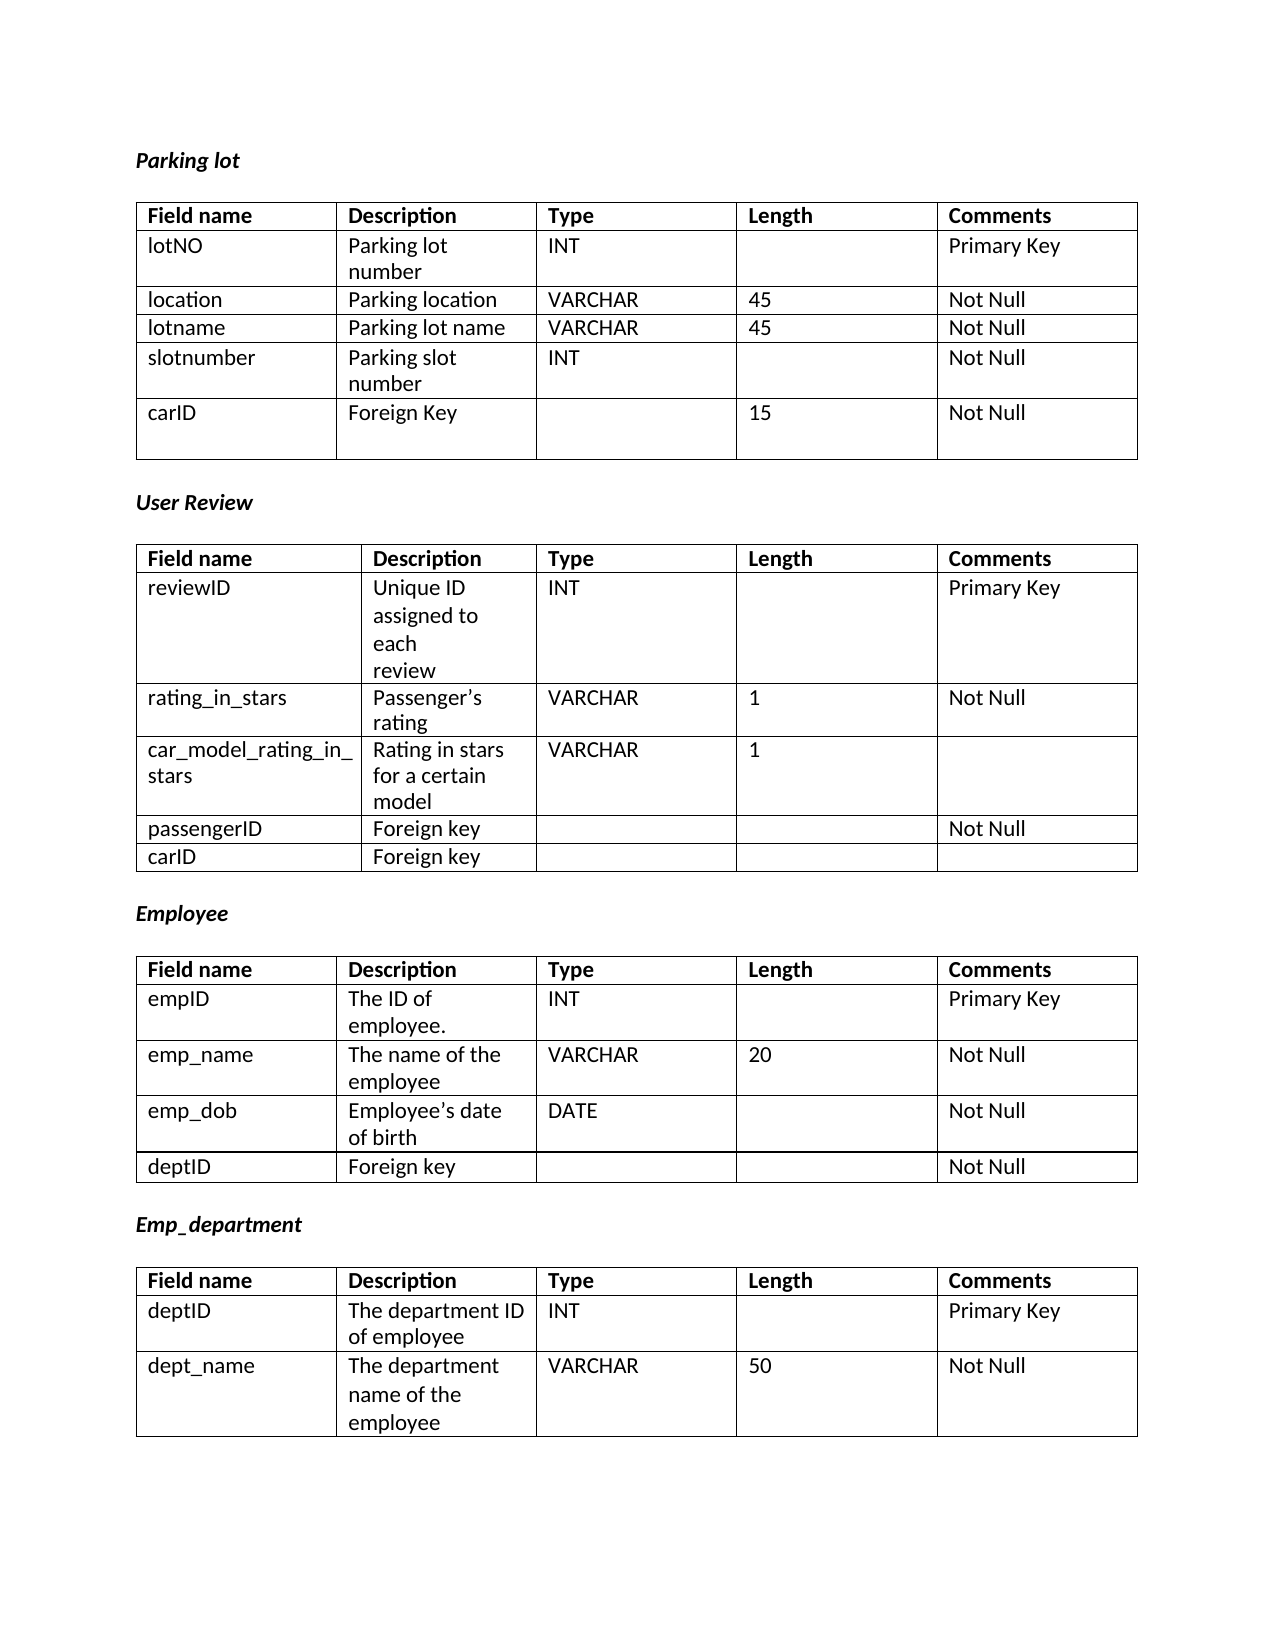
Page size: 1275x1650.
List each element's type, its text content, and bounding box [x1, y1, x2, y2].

table_header Length [737, 1268, 937, 1295]
table_cell Passenger’s rating [362, 684, 536, 736]
table_cell reviewID [137, 573, 361, 683]
table_cell [737, 816, 937, 843]
table_cell [537, 844, 736, 871]
table_cell VARCHAR [537, 684, 736, 736]
table_cell Primary Key [938, 1296, 1137, 1351]
table_cell [938, 737, 1137, 814]
table_cell 20 [737, 1041, 937, 1095]
table_cell deptID [137, 1296, 336, 1351]
table_cell passengerID [137, 816, 361, 843]
table_header Length [737, 957, 937, 983]
table_cell Foreign Key [337, 399, 536, 459]
table_cell Foreign key [337, 1153, 536, 1182]
table_cell 1 [737, 737, 937, 814]
table_cell Primary Key [938, 573, 1137, 683]
table_cell emp_dob [137, 1096, 336, 1151]
table_cell lotNO [137, 231, 336, 286]
table_cell Not Null [938, 684, 1137, 736]
table_cell Not Null [938, 399, 1137, 459]
table_cell 50 [737, 1352, 937, 1436]
table_cell VARCHAR [537, 737, 736, 814]
table_cell empID [137, 985, 336, 1039]
table_header Field name [137, 203, 336, 230]
table_cell [537, 816, 736, 843]
table_cell Foreign key [362, 816, 536, 843]
table_cell Not Null [938, 315, 1137, 342]
table_cell Parking lot number [337, 231, 536, 286]
table_header Comments [938, 545, 1137, 572]
table_cell Unique ID assigned to each review [362, 573, 536, 683]
table_cell slotnumber [137, 343, 336, 397]
table_cell Rating in stars for a certain model [362, 737, 536, 814]
table_cell 45 [737, 287, 937, 314]
table_cell Primary Key [938, 231, 1137, 286]
table_cell Not Null [938, 1153, 1137, 1182]
table_cell The ID of employee. [337, 985, 536, 1039]
table_cell rating_in_stars [137, 684, 361, 736]
table_cell [737, 985, 937, 1039]
table_cell The department name of the employee [337, 1352, 536, 1436]
table_cell [737, 844, 937, 871]
table_cell Parking slot number [337, 343, 536, 397]
table_cell [737, 1096, 937, 1151]
table_header Field name [137, 957, 336, 983]
table_cell Primary Key [938, 985, 1137, 1039]
table_cell Not Null [938, 1096, 1137, 1151]
table_cell Not Null [938, 1041, 1137, 1095]
table_cell dept_name [137, 1352, 336, 1436]
table_header Description [337, 1268, 536, 1295]
table_cell 15 [737, 399, 937, 459]
table_cell [737, 573, 937, 683]
table_cell Foreign key [362, 844, 536, 871]
table_cell Not Null [938, 343, 1137, 397]
table_header Comments [938, 957, 1137, 983]
table_header Comments [938, 1268, 1137, 1295]
table_header Description [337, 203, 536, 230]
table_cell DATE [537, 1096, 736, 1151]
table_header Length [737, 203, 937, 230]
table_cell lotname [137, 315, 336, 342]
table_header Field name [137, 1268, 336, 1295]
table_cell INT [537, 343, 736, 397]
table_cell [737, 231, 937, 286]
table_cell Parking lot name [337, 315, 536, 342]
table_header Description [337, 957, 536, 983]
table_header Type [537, 203, 736, 230]
table_cell Not Null [938, 816, 1137, 843]
table_header Type [537, 545, 736, 572]
table_cell VARCHAR [537, 287, 736, 314]
table_cell INT [537, 1296, 736, 1351]
table_cell deptID [137, 1153, 336, 1182]
table_header Comments [938, 203, 1137, 230]
table_header Length [737, 545, 937, 572]
table_cell carID [137, 844, 361, 871]
table_cell VARCHAR [537, 1041, 736, 1095]
table_cell [737, 1153, 937, 1182]
table_cell INT [537, 231, 736, 286]
text Employee [136, 899, 1262, 927]
table_cell Parking location [337, 287, 536, 314]
table_cell INT [537, 573, 736, 683]
table_cell The name of the employee [337, 1041, 536, 1095]
table_cell emp_name [137, 1041, 336, 1095]
table_cell VARCHAR [537, 315, 736, 342]
table_header Type [537, 957, 736, 983]
table_cell The department ID of employee [337, 1296, 536, 1351]
table_cell VARCHAR [537, 1352, 736, 1436]
text User Review [136, 488, 1262, 516]
table_header Description [362, 545, 536, 572]
table_cell [938, 844, 1137, 871]
table_cell [537, 1153, 736, 1182]
table_cell Not Null [938, 1352, 1137, 1436]
table_cell carID [137, 399, 336, 459]
table_cell 45 [737, 315, 937, 342]
table_cell car_model_rating_in_stars [137, 737, 361, 814]
text Emp_department [136, 1211, 1262, 1239]
table_header Type [537, 1268, 736, 1295]
table_cell Employee’s date of birth [337, 1096, 536, 1151]
table_cell [737, 343, 937, 397]
table_cell 1 [737, 684, 937, 736]
text Parking lot [136, 146, 1262, 174]
table_cell Not Null [938, 287, 1137, 314]
table_cell INT [537, 985, 736, 1039]
table_cell [537, 399, 736, 459]
table_header Field name [137, 545, 361, 572]
table_cell [737, 1296, 937, 1351]
table_cell location [137, 287, 336, 314]
